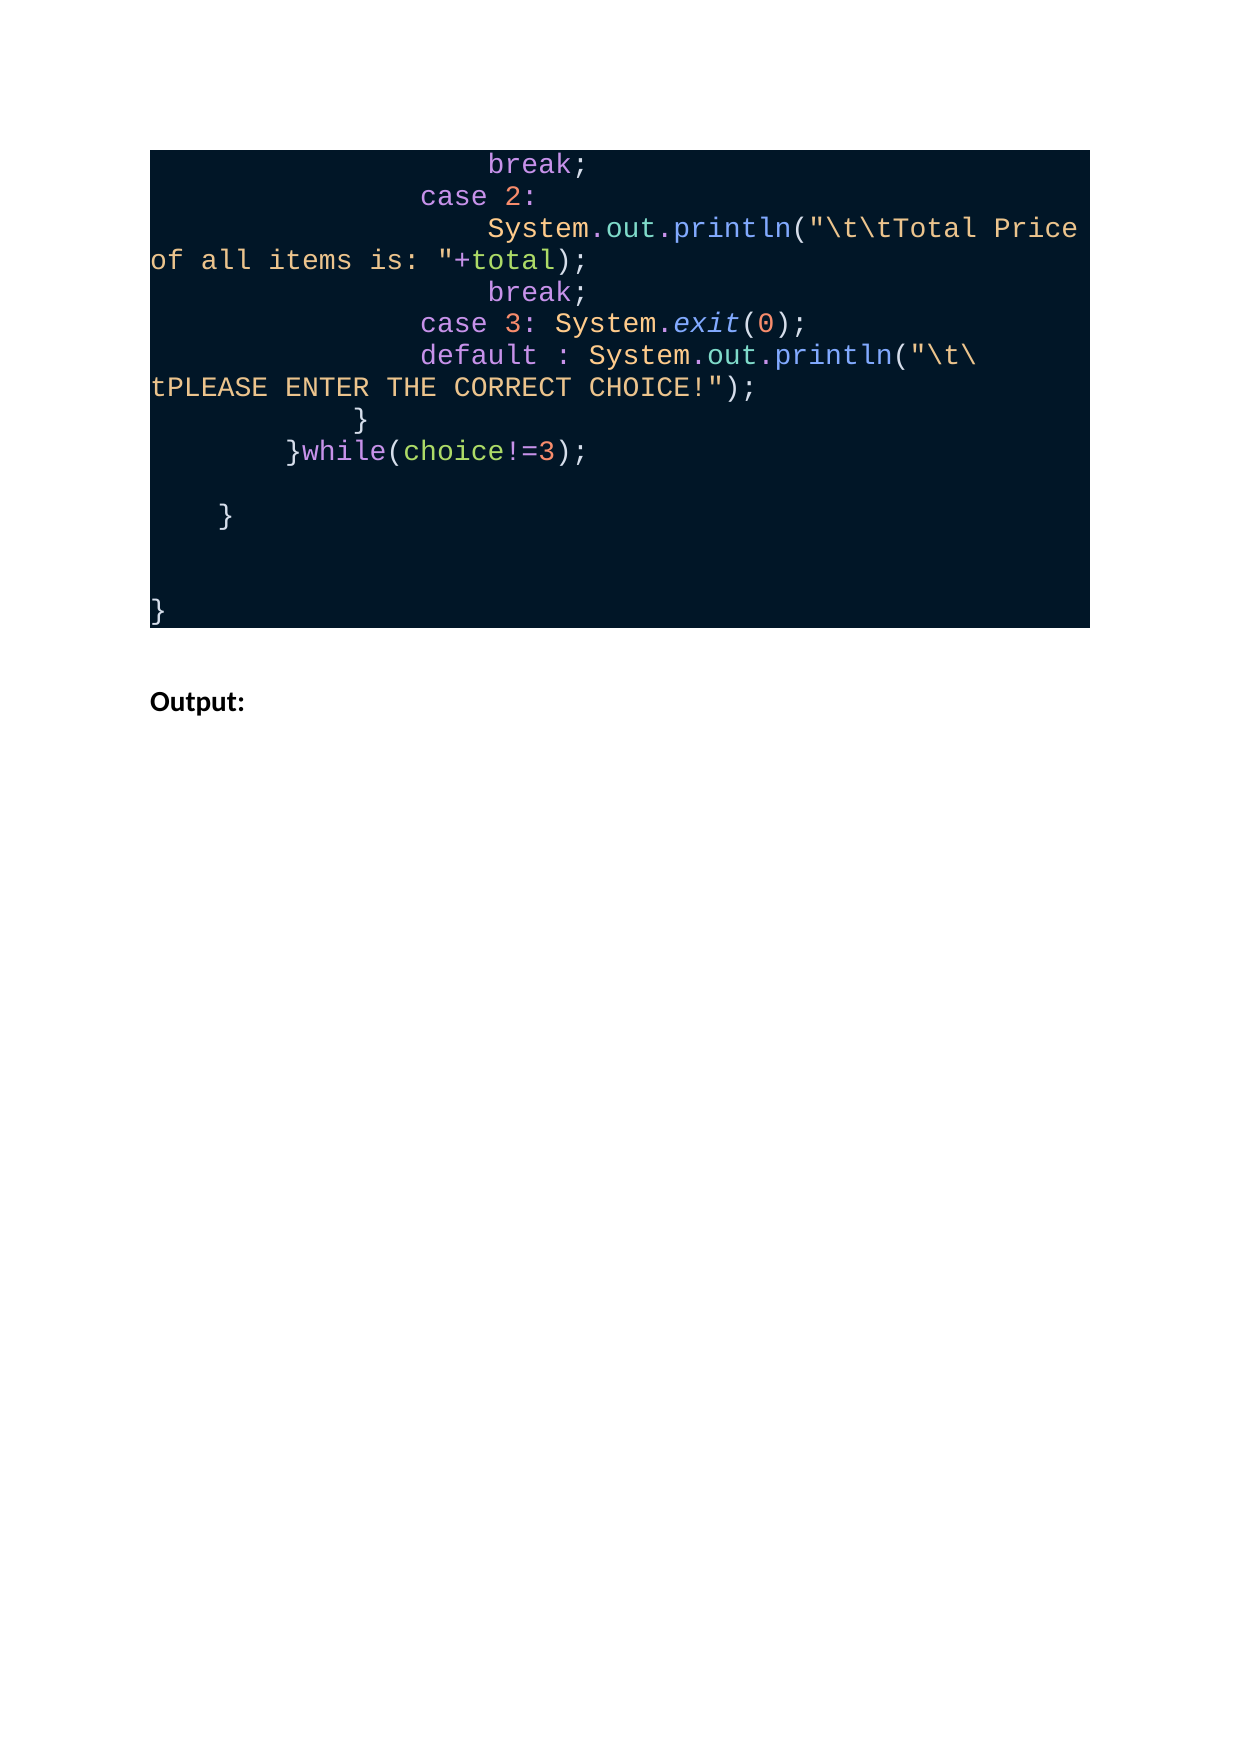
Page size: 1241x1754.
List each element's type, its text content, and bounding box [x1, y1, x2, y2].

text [150, 150, 1090, 628]
text Output: [150, 683, 1090, 719]
